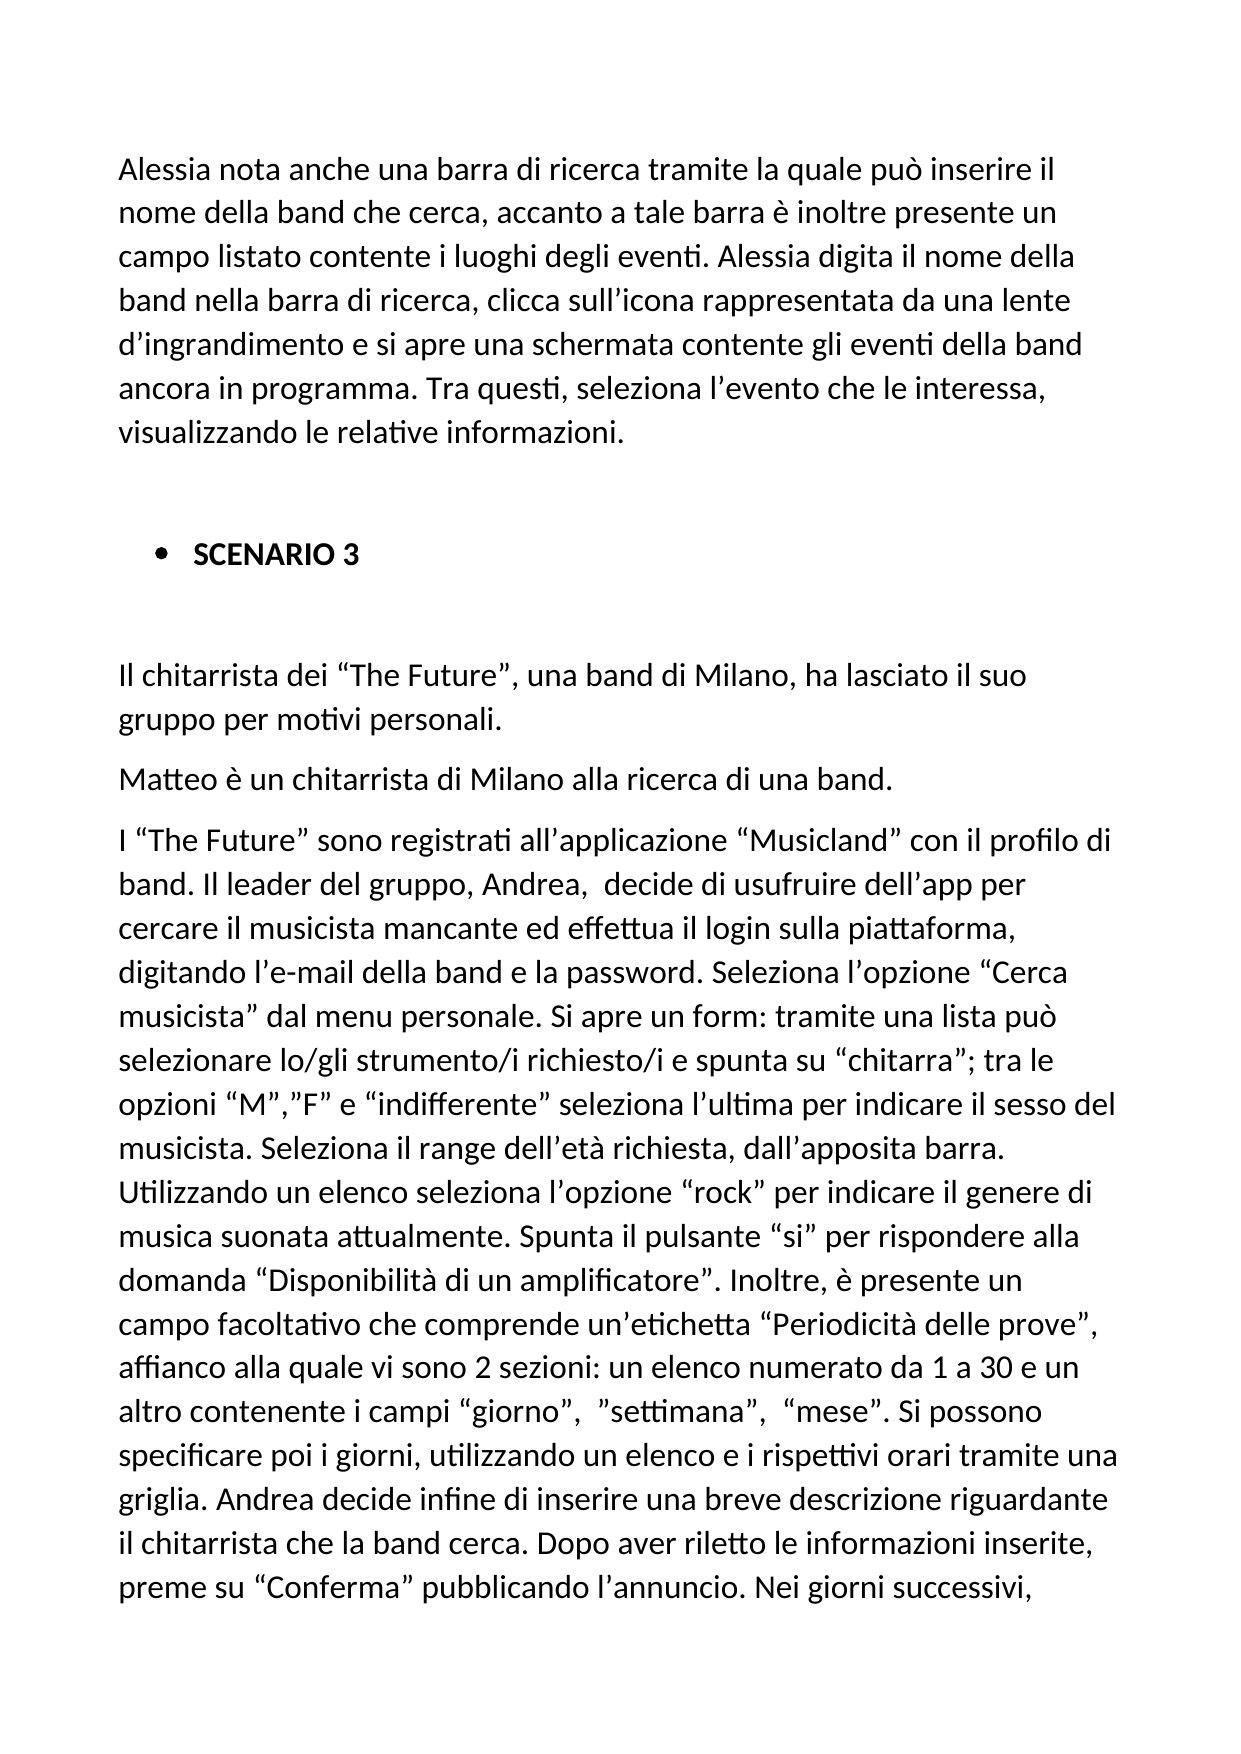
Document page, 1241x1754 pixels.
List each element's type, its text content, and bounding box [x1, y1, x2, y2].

list SCENARIO 3 [156, 533, 1122, 573]
text Matteo è un chitarrista di Milano alla ricerca di una band. [118, 758, 1122, 799]
text Il chitarrista dei “The Future”, una band di Milano, ha lasciato il suo gruppo per motivi personali. [118, 654, 1122, 738]
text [118, 819, 1122, 1607]
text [118, 148, 1122, 452]
